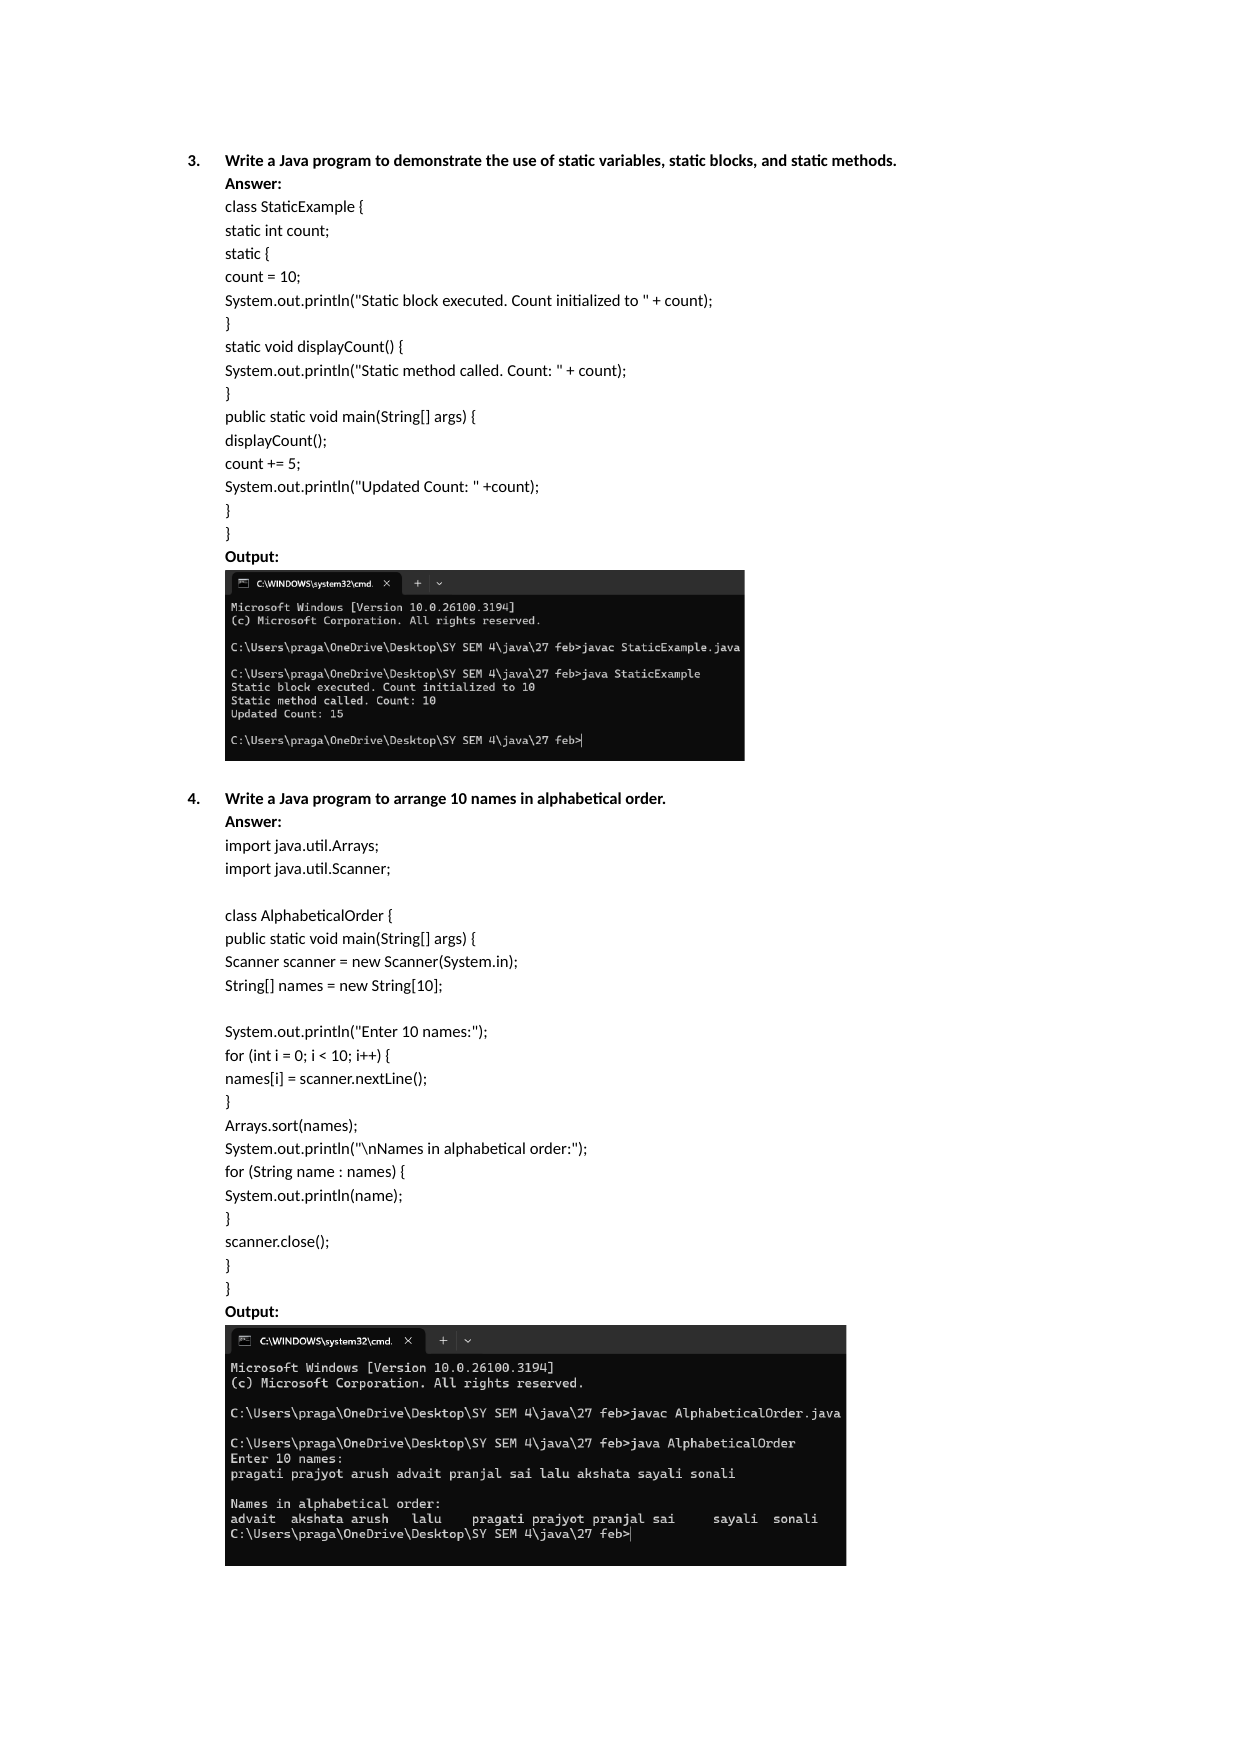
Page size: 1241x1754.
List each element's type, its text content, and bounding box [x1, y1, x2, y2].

list class StaticExample { [225, 197, 1090, 217]
picture [225, 570, 745, 761]
list } [225, 1255, 1090, 1275]
list Answer: [225, 812, 1090, 832]
list System.out.println("Enter 10 names:"); [225, 1022, 1090, 1042]
list Scanner scanner = new Scanner(System.in); [225, 952, 1090, 972]
list System.out.println("Static block executed. Count initialized to " + count); [225, 290, 1090, 310]
list Arrays.sort(names); [225, 1115, 1090, 1135]
list } [225, 313, 1090, 334]
list } [225, 500, 1090, 520]
list Write a Java program to demonstrate the use of static variables, static blocks, and static methods. [187, 150, 1090, 170]
list static int count; [225, 220, 1090, 240]
list System.out.println("Updated Count: " +count); [225, 477, 1090, 497]
list static { [225, 243, 1090, 264]
list count = 10; [225, 267, 1090, 287]
list System.out.println("\nNames in alphabetical order:"); [225, 1138, 1090, 1159]
list } [225, 523, 1090, 544]
picture [225, 1325, 847, 1566]
list static void displayCount() { [225, 337, 1090, 357]
list String[] names = new String[10]; [225, 975, 1090, 995]
list for (String name : names) { [225, 1162, 1090, 1182]
list for (int i = 0; i < 10; i++) { [225, 1045, 1090, 1065]
list } [225, 1208, 1090, 1229]
list public static void main(String[] args) { [225, 407, 1090, 427]
list Write a Java program to arrange 10 names in alphabetical order. [187, 788, 1090, 809]
list Output: [225, 1302, 1090, 1322]
list import java.util.Scanner; [225, 858, 1090, 879]
list class AlphabeticalOrder { [225, 905, 1090, 925]
list } [225, 383, 1090, 404]
list } [225, 1092, 1090, 1112]
list System.out.println("Static method called. Count: " + count); [225, 360, 1090, 380]
list names[i] = scanner.nextLine(); [225, 1068, 1090, 1089]
list displayCount(); [225, 430, 1090, 450]
list public static void main(String[] args) { [225, 928, 1090, 949]
list } [225, 1278, 1090, 1299]
list count += 5; [225, 453, 1090, 474]
list Output: [225, 547, 1090, 567]
list System.out.println(name); [225, 1185, 1090, 1205]
list import java.util.Arrays; [225, 835, 1090, 855]
list Answer: [225, 173, 1090, 194]
list scanner.close(); [225, 1232, 1090, 1252]
